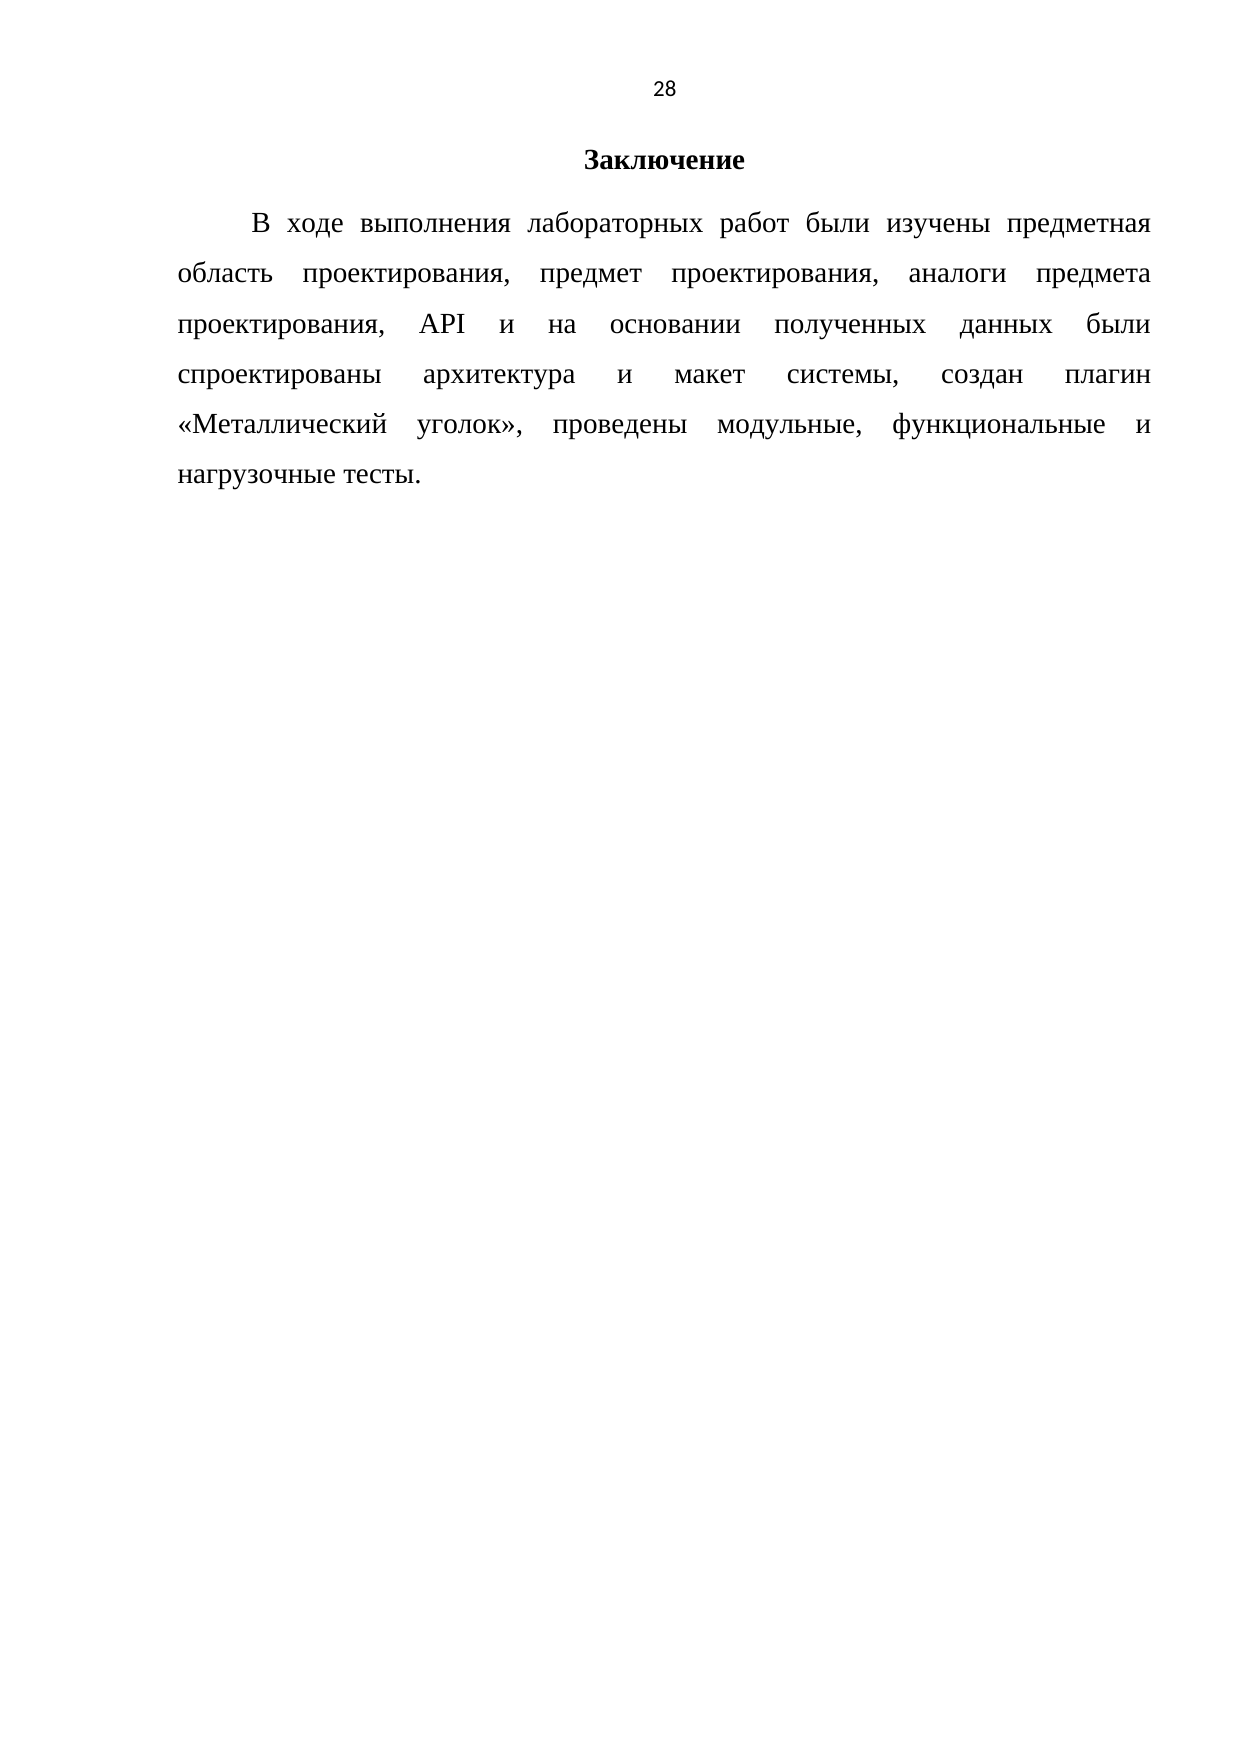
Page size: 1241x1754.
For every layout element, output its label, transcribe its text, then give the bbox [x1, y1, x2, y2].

text В ходе выполнения лабораторных работ были изучены предметная область проектирования, предмет проектирования, аналоги предмета проектирования, API и на основании полученных данных были спроектированы архитектура и макет системы, создан плагин «Металлический уголок», проведены модульные, функциональные и нагрузочные тесты. [177, 205, 1152, 490]
subtitle Заключение [177, 142, 1152, 176]
